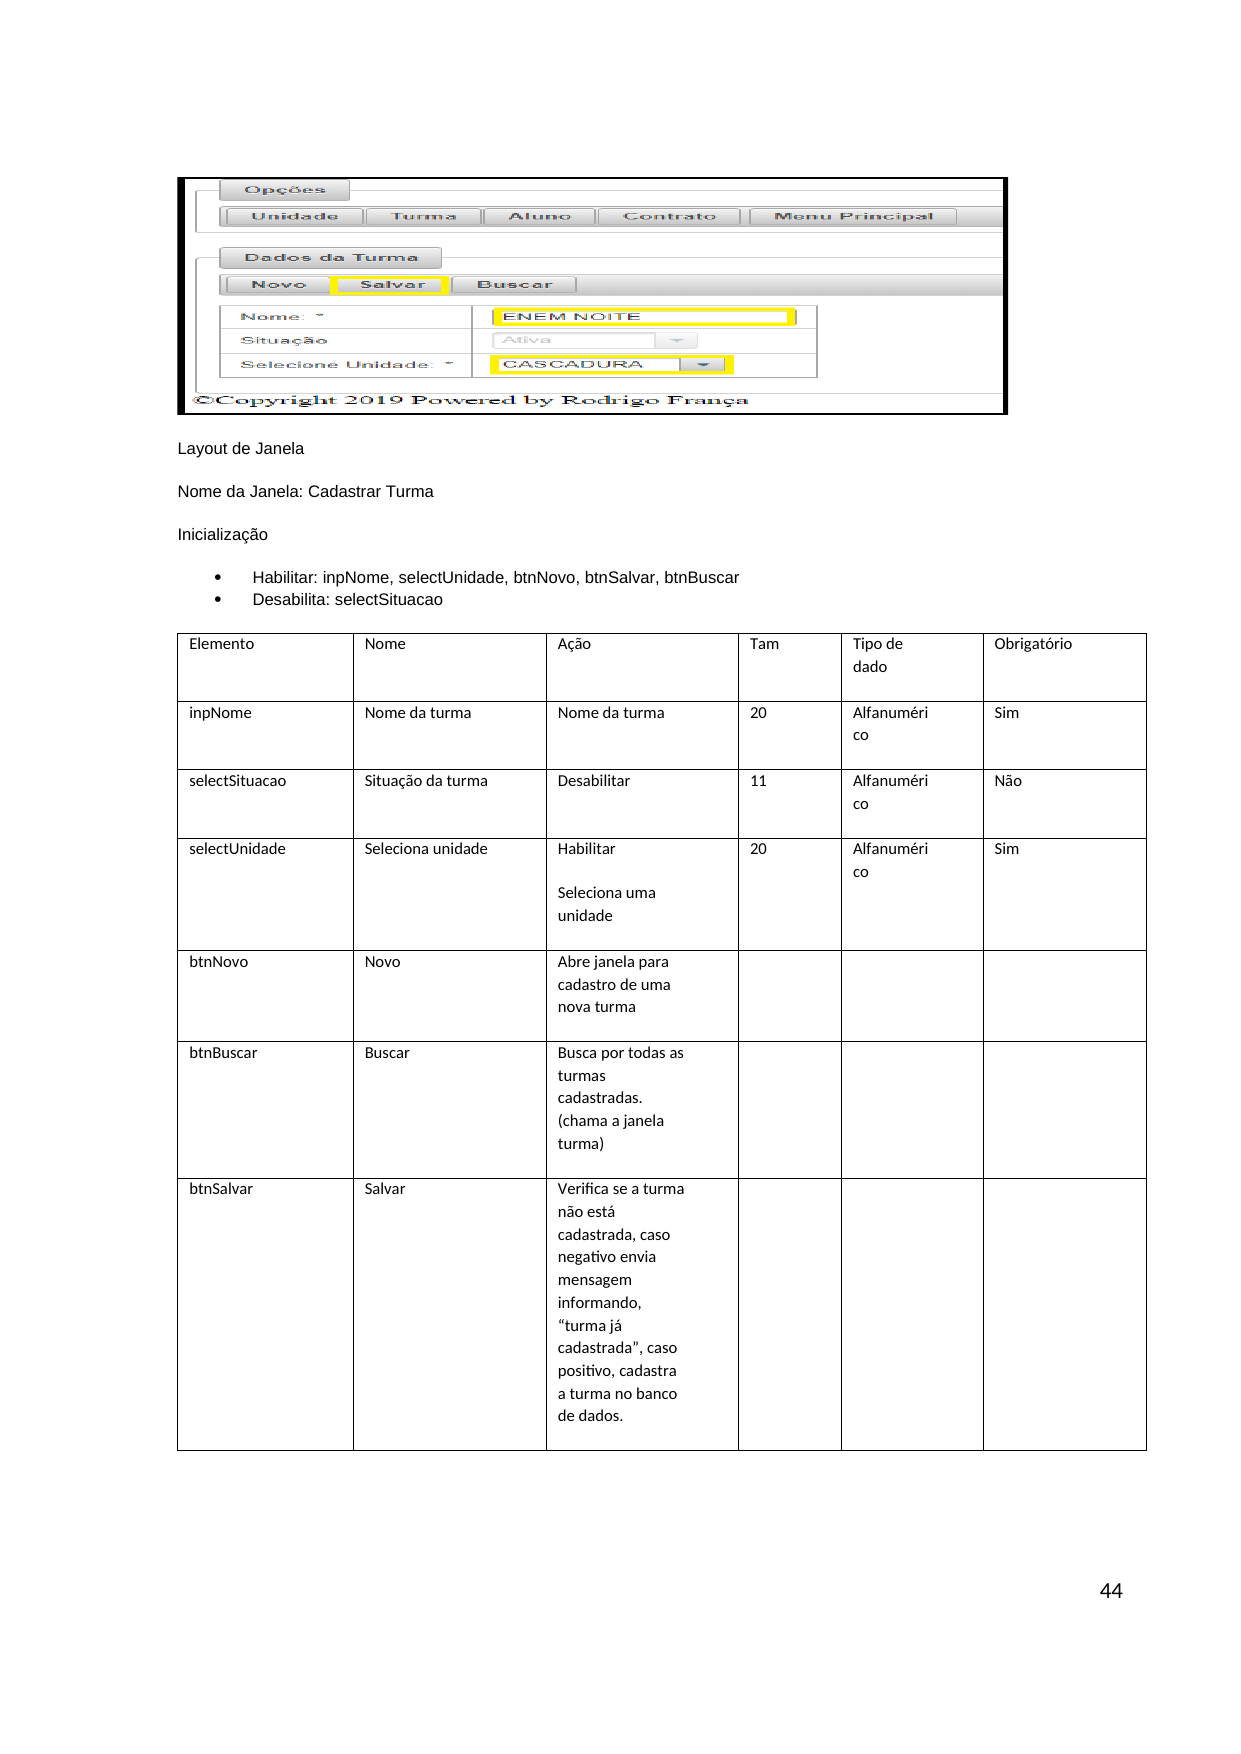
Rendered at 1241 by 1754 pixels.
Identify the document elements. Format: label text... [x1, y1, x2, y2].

text Layout de Janela [177, 439, 1123, 458]
table_cell [984, 1042, 1146, 1177]
table_cell Abre janela para cadastro de uma nova turma [547, 951, 738, 1041]
table_cell Nome da turma [547, 702, 738, 769]
table_cell 11 [739, 770, 841, 837]
table_cell Salvar [354, 1179, 546, 1450]
table_cell [739, 1042, 841, 1177]
table_cell 20 [739, 839, 841, 950]
table_cell Novo [354, 951, 546, 1041]
table_cell Habilitar Seleciona uma unidade [547, 839, 738, 950]
table_cell Alfanumérico [842, 770, 983, 837]
table_cell Situação da turma [354, 770, 546, 837]
table_cell selectUnidade [178, 839, 353, 950]
table_cell selectSituacao [178, 770, 353, 837]
table_cell [842, 1042, 983, 1177]
table_header Tipo de dado [842, 634, 983, 701]
list Desabilita: selectSituacao [215, 589, 1123, 609]
table_cell Busca por todas as turmas cadastradas. (chama a janela turma) [547, 1042, 738, 1177]
table_cell Desabilitar [547, 770, 738, 837]
table_cell [842, 1179, 983, 1450]
table_cell Sim [984, 839, 1146, 950]
picture [177, 177, 1009, 415]
table_cell [984, 1179, 1146, 1450]
table_cell [739, 951, 841, 1041]
table_cell [842, 951, 983, 1041]
table_cell Seleciona unidade [354, 839, 546, 950]
list Habilitar: inpNome, selectUnidade, btnNovo, btnSalvar, btnBuscar [215, 568, 1123, 587]
table_cell Buscar [354, 1042, 546, 1177]
text Nome da Janela: Cadastrar Turma [177, 482, 1123, 501]
table_cell btnBuscar [178, 1042, 353, 1177]
text Inicialização [177, 525, 1123, 544]
table_cell Nome da turma [354, 702, 546, 769]
table_cell Alfanumérico [842, 702, 983, 769]
table_cell Sim [984, 702, 1146, 769]
table_cell Verifica se a turma não está cadastrada, caso negativo envia mensagem informando, “turma já cadastrada”, caso positivo, cadastra a turma no banco de dados. [547, 1179, 738, 1450]
table_header Tam [739, 634, 841, 701]
table_header Ação [547, 634, 738, 701]
table_cell inpNome [178, 702, 353, 769]
table_header Nome [354, 634, 546, 701]
table_cell [984, 951, 1146, 1041]
table_cell btnSalvar [178, 1179, 353, 1450]
table_cell btnNovo [178, 951, 353, 1041]
table_cell Alfanumérico [842, 839, 983, 950]
table_header Obrigatório [984, 634, 1146, 701]
table_cell 20 [739, 702, 841, 769]
table_cell Não [984, 770, 1146, 837]
table_cell [739, 1179, 841, 1450]
table_header Elemento [178, 634, 353, 701]
